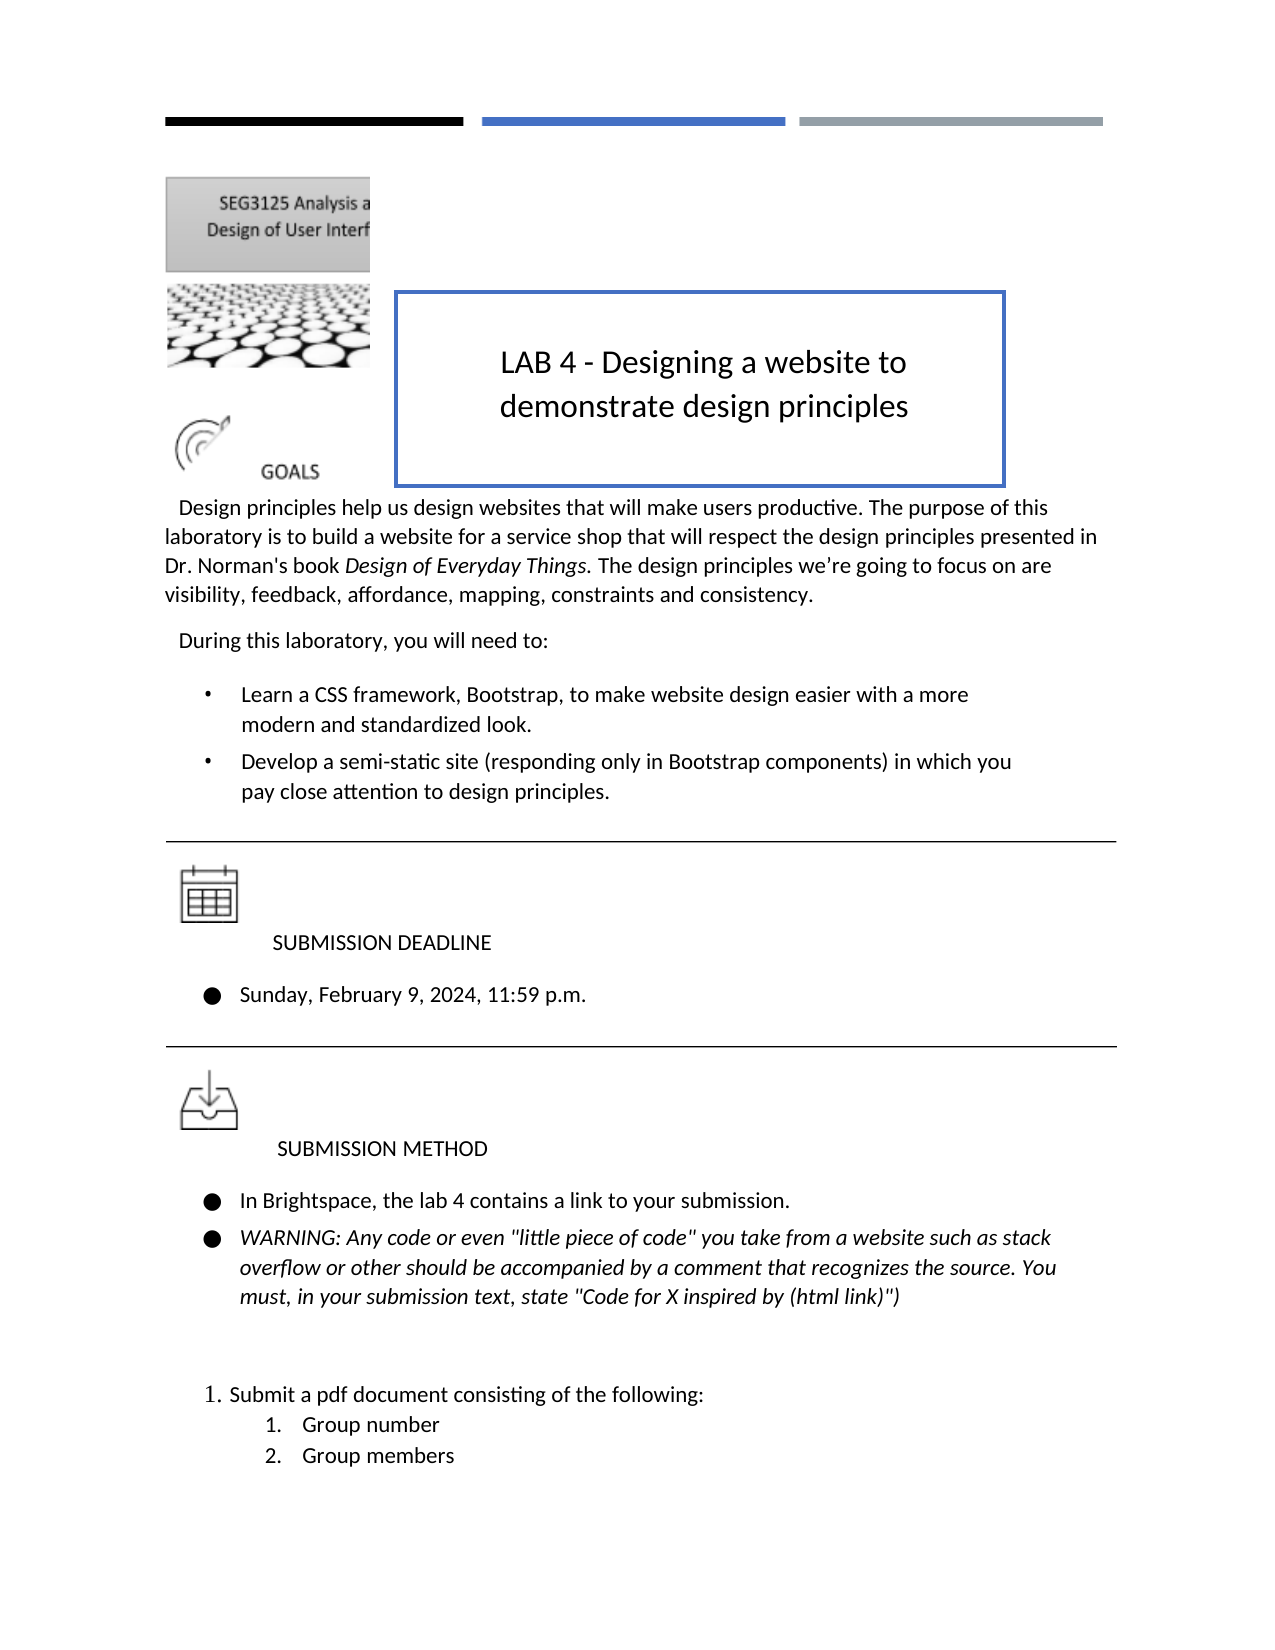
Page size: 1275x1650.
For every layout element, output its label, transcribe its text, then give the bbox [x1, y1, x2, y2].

picture [165, 117, 1103, 126]
text During this laboratory, you will need to: [179, 626, 1135, 654]
list Develop a semi-static site (responding only in Bootstrap components) in which you pay close attention to design principles. [204, 745, 1046, 805]
picture [166, 1046, 1117, 1130]
list Group members [264, 1441, 1135, 1469]
picture [166, 841, 1117, 923]
text Design principles help us design websites that will make users productive. The purpose of this laboratory is to build a website for a service shop that will respect the design principles presented in Dr. Norman's book Design of Everyday Things. The design principles we’re going to focus on are visibility, feedback, affordance, mapping, constraints and consistency. [164, 493, 1108, 608]
list In Brightspace, the lab 4 contains a link to your submission. [202, 1184, 1135, 1216]
list Submit a pdf document consisting of the following: [203, 1379, 1135, 1408]
list WARNING: Any code or even "little piece of code" you take from a website such as stack overflow or other should be accompanied by a comment that recognizes the source. You must, in your submission text, state "Code for X inspired by (html link)") [202, 1221, 1109, 1310]
list Sunday, February 9, 2024, 11:59 p.m. [202, 978, 1135, 1009]
picture [155, 174, 370, 488]
list Group number [264, 1410, 1135, 1438]
list Learn a CSS framework, Bootstrap, to make website design easier with a more modern and standardized look. [204, 678, 1043, 738]
